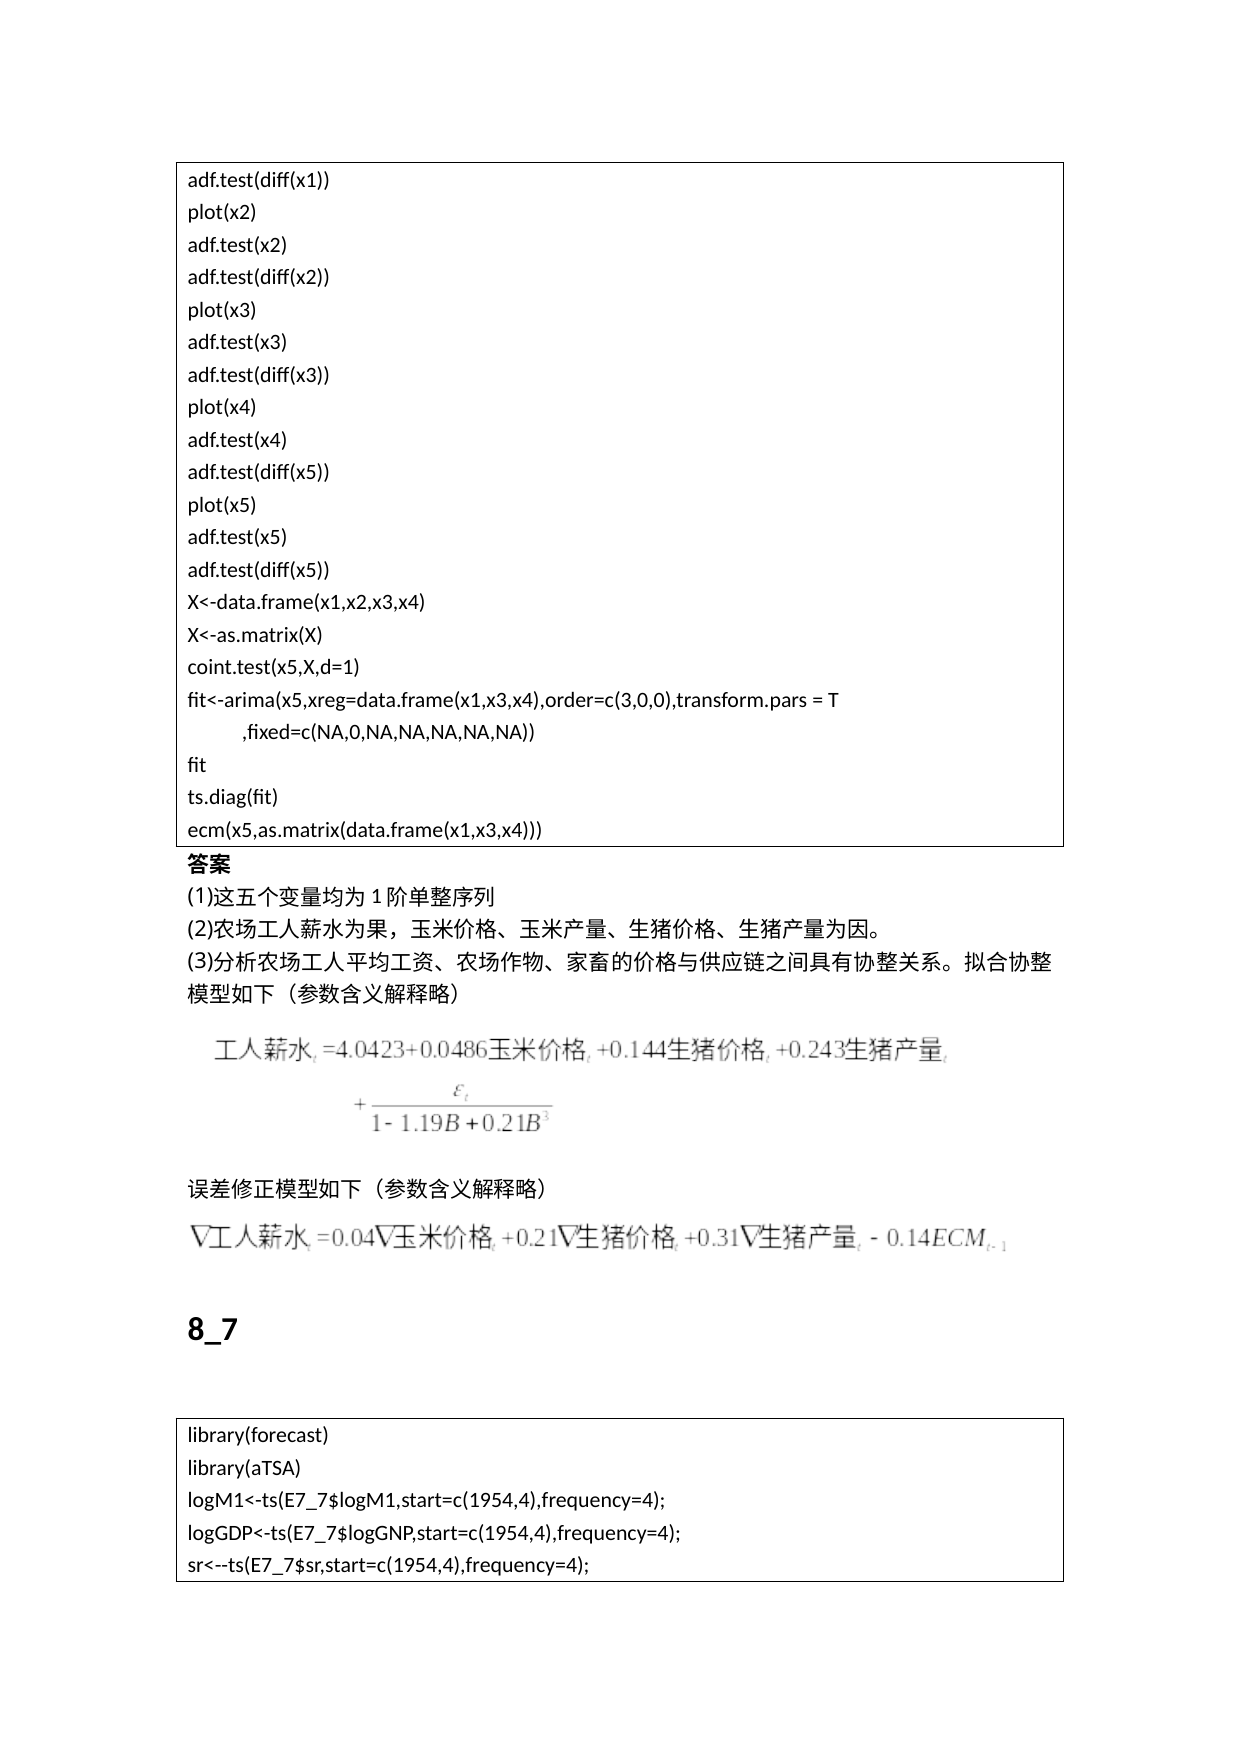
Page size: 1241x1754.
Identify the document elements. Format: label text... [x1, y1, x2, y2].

text (2)农场工人薪水为果，玉米价格、玉米产量、生猪价格、生猪产量为因。 [187, 912, 1053, 944]
text (3)分析农场工人平均工资、农场作物、家畜的价格与供应链之间具有协整关系。拟合协整模型如下（参数含义解释略） [187, 944, 1053, 1009]
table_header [177, 163, 1063, 846]
subtitle 8_7 [187, 1296, 1053, 1361]
text 误差修正模型如下（参数含义解释略） [187, 1172, 1053, 1204]
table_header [177, 1419, 1063, 1581]
text 答案 [187, 847, 1053, 879]
text (1)这五个变量均为1阶单整序列 [187, 879, 1053, 912]
